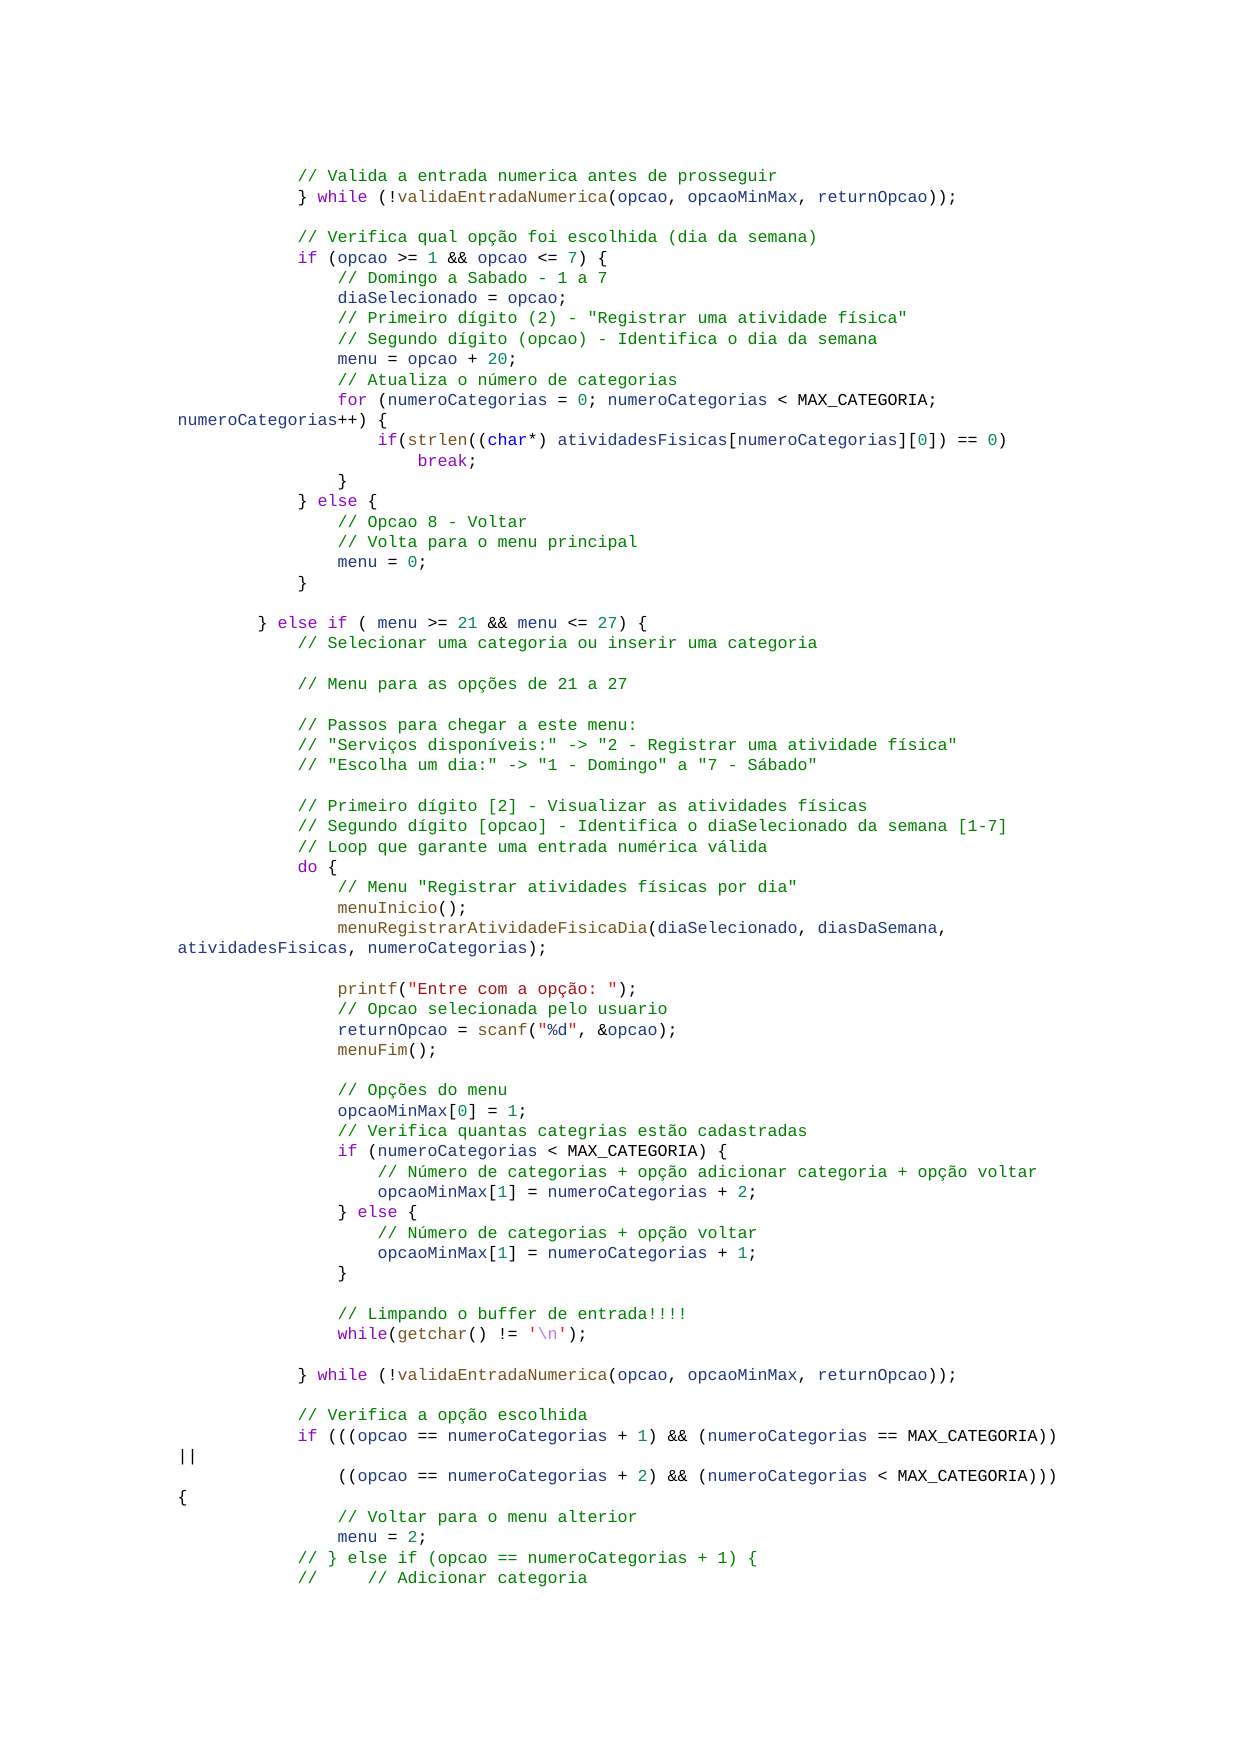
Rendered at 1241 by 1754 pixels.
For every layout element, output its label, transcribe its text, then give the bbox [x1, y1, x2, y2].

text // Menu "Registrar atividades físicas por dia" [177, 879, 1063, 898]
text if (opcao >= 1 && opcao <= 7) { [177, 249, 1063, 268]
text // Limpando o buffer de entrada!!!! [177, 1305, 1063, 1324]
text } else { [177, 493, 1063, 512]
text ((opcao == numeroCategorias + 2) && (numeroCategorias < MAX_CATEGORIA))) { [177, 1468, 1063, 1507]
text } while (!validaEntradaNumerica(opcao, opcaoMinMax, returnOpcao)); [177, 188, 1063, 207]
text if (numeroCategorias < MAX_CATEGORIA) { [177, 1143, 1063, 1162]
text // Opções do menu [177, 1082, 1063, 1101]
text // Voltar para o menu alterior [177, 1508, 1063, 1527]
text } [177, 574, 1063, 593]
text // Verifica qual opção foi escolhida (dia da semana) [177, 229, 1063, 248]
text // Segundo dígito (opcao) - Identifica o dia da semana [177, 330, 1063, 349]
text // Selecionar uma categoria ou inserir uma categoria [177, 635, 1063, 654]
text // Primeiro dígito (2) - "Registrar uma atividade física" [177, 310, 1063, 329]
text // Opcao 8 - Voltar [177, 513, 1063, 532]
text } [177, 473, 1063, 491]
text // Segundo dígito [opcao] - Identifica o diaSelecionado da semana [1-7] [177, 818, 1063, 837]
text diaSelecionado = opcao; [177, 290, 1063, 309]
text } else if ( menu >= 21 && menu <= 27) { [177, 615, 1063, 634]
text // Número de categorias + opção adicionar categoria + opção voltar [177, 1163, 1063, 1182]
text menu = 2; [177, 1529, 1063, 1548]
text break; [177, 452, 1063, 471]
text // Atualiza o número de categorias [177, 371, 1063, 390]
text // Passos para chegar a este menu: [177, 716, 1063, 735]
text returnOpcao = scanf("%d", &opcao); [177, 1021, 1063, 1040]
text // Número de categorias + opção voltar [177, 1224, 1063, 1243]
text // Volta para o menu principal [177, 533, 1063, 552]
text printf("Entre com a opção: "); [177, 980, 1063, 999]
text // Opcao selecionada pelo usuario [177, 1001, 1063, 1019]
text do { [177, 858, 1063, 877]
text menuFim(); [177, 1041, 1063, 1060]
text if (((opcao == numeroCategorias + 1) && (numeroCategorias == MAX_CATEGORIA)) || [177, 1427, 1063, 1466]
text while(getchar() != '\n'); [177, 1326, 1063, 1344]
text opcaoMinMax[0] = 1; [177, 1102, 1063, 1121]
text menu = opcao + 20; [177, 351, 1063, 369]
text // "Escolha um dia:" -> "1 - Domingo" a "7 - Sábado" [177, 757, 1063, 776]
text } while (!validaEntradaNumerica(opcao, opcaoMinMax, returnOpcao)); [177, 1366, 1063, 1385]
text } else { [177, 1204, 1063, 1223]
text // "Serviços disponíveis:" -> "2 - Registrar uma atividade física" [177, 737, 1063, 756]
text menuInicio(); [177, 899, 1063, 918]
text opcaoMinMax[1] = numeroCategorias + 1; [177, 1244, 1063, 1263]
text // Verifica a opção escolhida [177, 1407, 1063, 1426]
text // Menu para as opções de 21 a 27 [177, 676, 1063, 694]
text // Domingo a Sabado - 1 a 7 [177, 269, 1063, 288]
text for (numeroCategorias = 0; numeroCategorias < MAX_CATEGORIA; numeroCategorias++) { [177, 391, 1063, 431]
text } [177, 1265, 1063, 1284]
text menu = 0; [177, 554, 1063, 573]
text menuRegistrarAtividadeFisicaDia(diaSelecionado, diasDaSemana, atividadesFisicas, numeroCategorias); [177, 919, 1063, 959]
text // Primeiro dígito [2] - Visualizar as atividades físicas [177, 798, 1063, 816]
text // } else if (opcao == numeroCategorias + 1) { [177, 1549, 1063, 1568]
text // Valida a entrada numerica antes de prosseguir [177, 168, 1063, 187]
text // // Adicionar categoria [177, 1569, 1063, 1588]
text if(strlen((char*) atividadesFisicas[numeroCategorias][0]) == 0) [177, 432, 1063, 451]
text // Verifica quantas categrias estão cadastradas [177, 1123, 1063, 1141]
text // Loop que garante uma entrada numérica válida [177, 838, 1063, 857]
text opcaoMinMax[1] = numeroCategorias + 2; [177, 1183, 1063, 1202]
